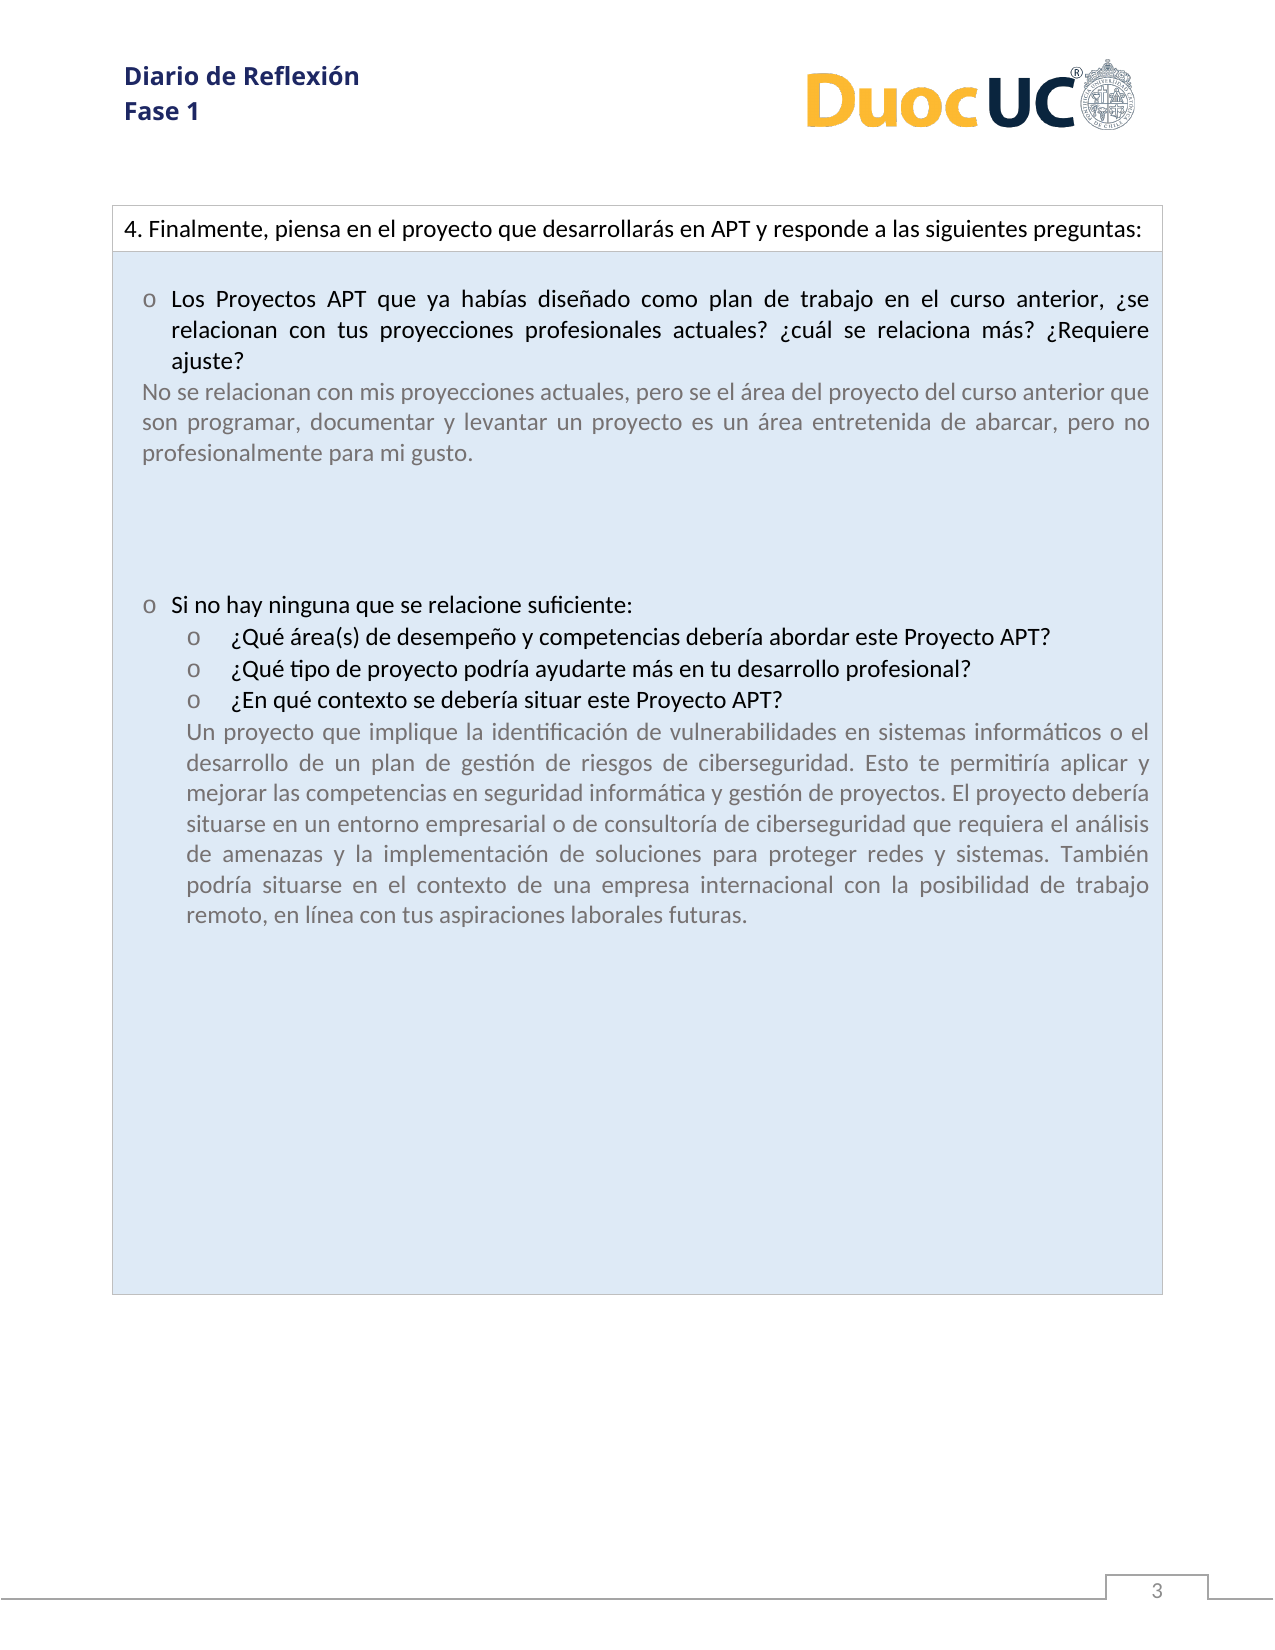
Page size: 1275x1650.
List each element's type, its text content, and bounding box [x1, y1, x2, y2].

table_header 4. Finalmente, piensa en el proyecto que desarrollarás en APT y responde a las siguientes preguntas: [113, 206, 1162, 251]
picture [807, 59, 1135, 130]
table_cell Los Proyectos APT que ya habías diseñado como plan de trabajo en el curso anterior, ¿se relacionan con tus proyecciones profesionales actuales? ¿cuál se relaciona más? ¿Requiere ajuste? No se relacionan con mis proyecciones actuales, pero se el área del proyecto del curso anterior que son programar, documentar y levantar un proyecto es un área entretenida de abarcar, pero no profesionalmente para mi gusto. Si no hay ninguna que se relacione suficiente: ¿Qué área(s) de desempeño y competencias debería abordar este Proyecto APT? ¿Qué tipo de proyecto podría ayudarte más en tu desarrollo profesional? ¿En qué contexto se debería situar este Proyecto APT? Un proyecto que implique la identificación de vulnerabilidades en sistemas informáticos o el desarrollo de un plan de gestión de riesgos de ciberseguridad. Esto te permitiría aplicar y mejorar las competencias en seguridad informática y gestión de proyectos. El proyecto debería situarse en un entorno empresarial o de consultoría de ciberseguridad que requiera el análisis de amenazas y la implementación de soluciones para proteger redes y sistemas. También podría situarse en el contexto de una empresa internacional con la posibilidad de trabajo remoto, en línea con tus aspiraciones laborales futuras. [113, 252, 1162, 1294]
